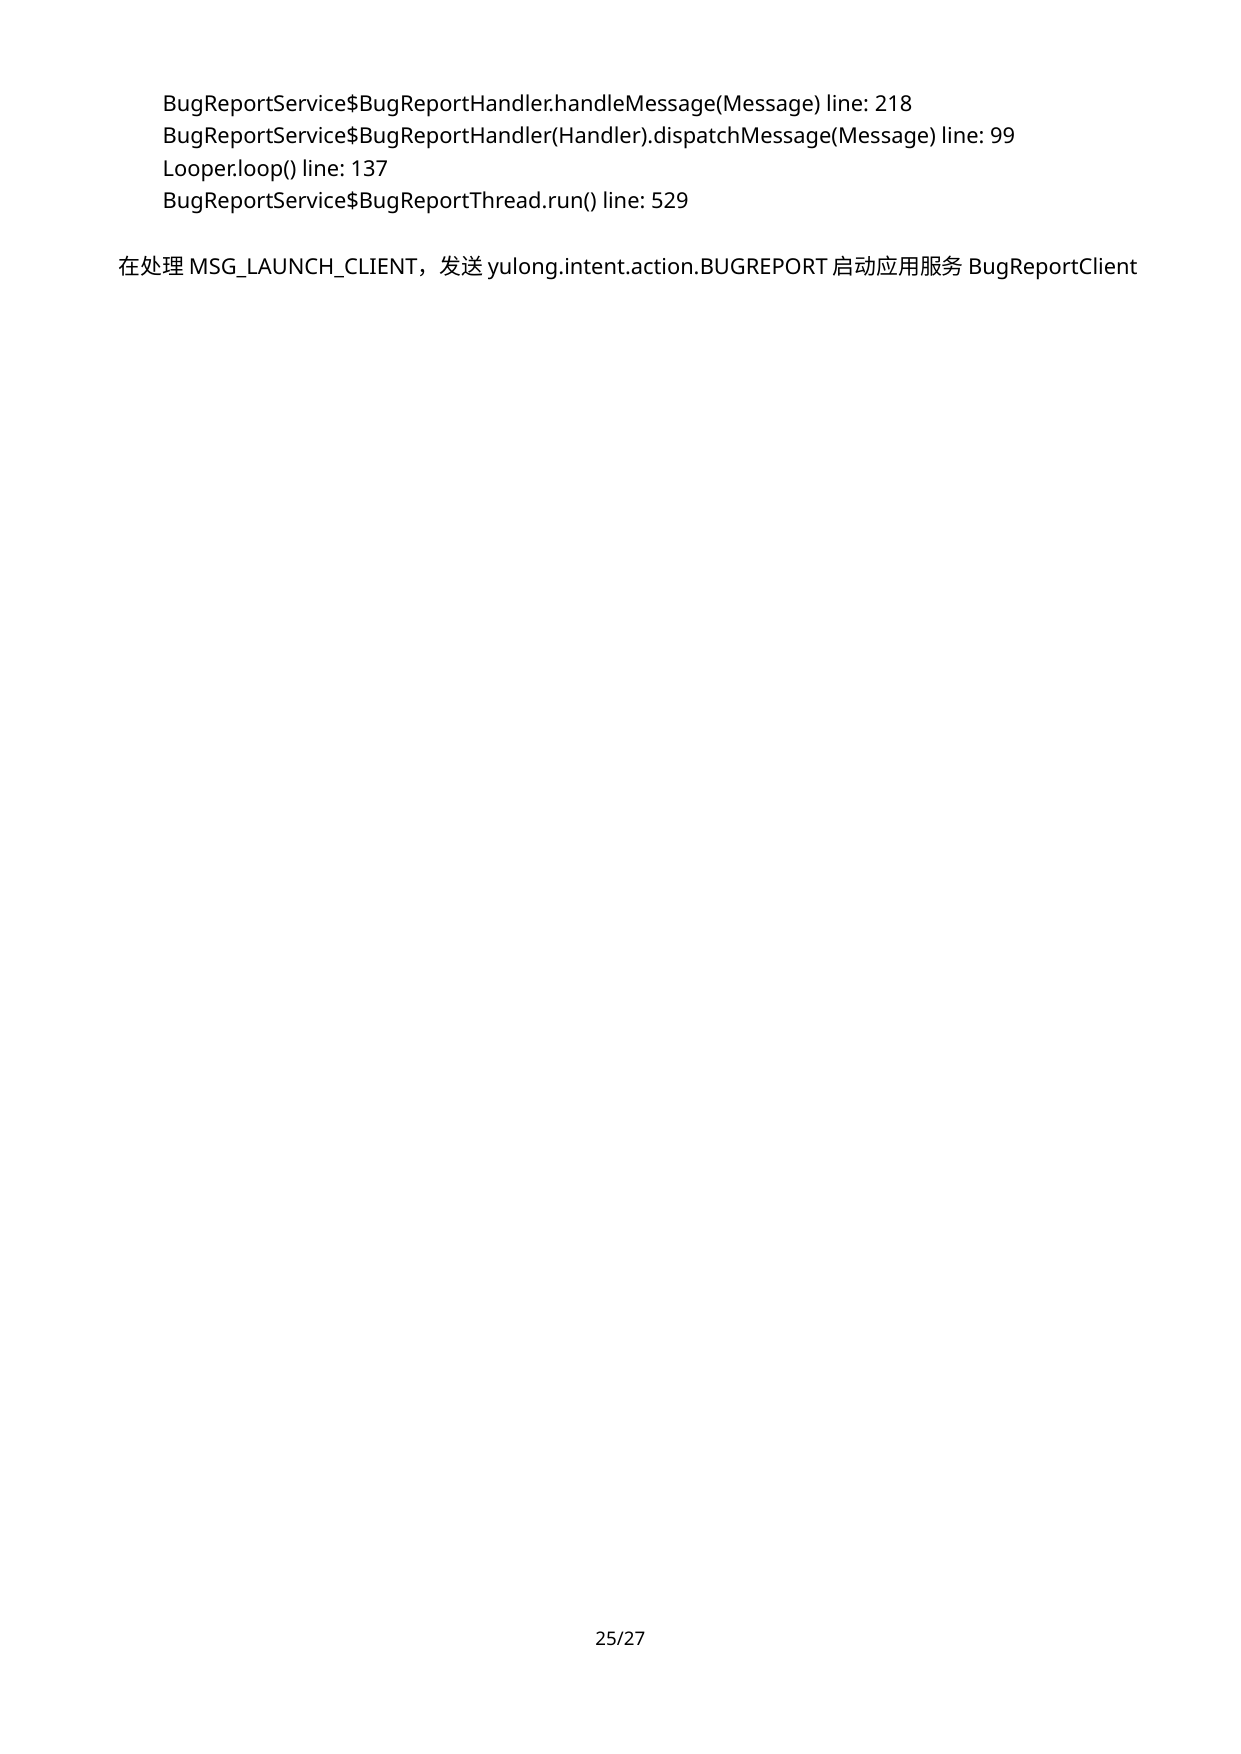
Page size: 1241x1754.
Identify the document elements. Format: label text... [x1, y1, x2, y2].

text BugReportService$BugReportThread.run() line: 529 [75, 184, 1165, 216]
text BugReportService$BugReportHandler.handleMessage(Message) line: 218 [75, 86, 1165, 119]
text BugReportService$BugReportHandler(Handler).dispatchMessage(Message) line: 99 [75, 119, 1165, 151]
text 在处理MSG_LAUNCH_CLIENT，发送yulong.intent.action.BUGREPORT启动应用服务BugReportClient [75, 249, 1165, 281]
text Looper.loop() line: 137 [75, 151, 1165, 184]
